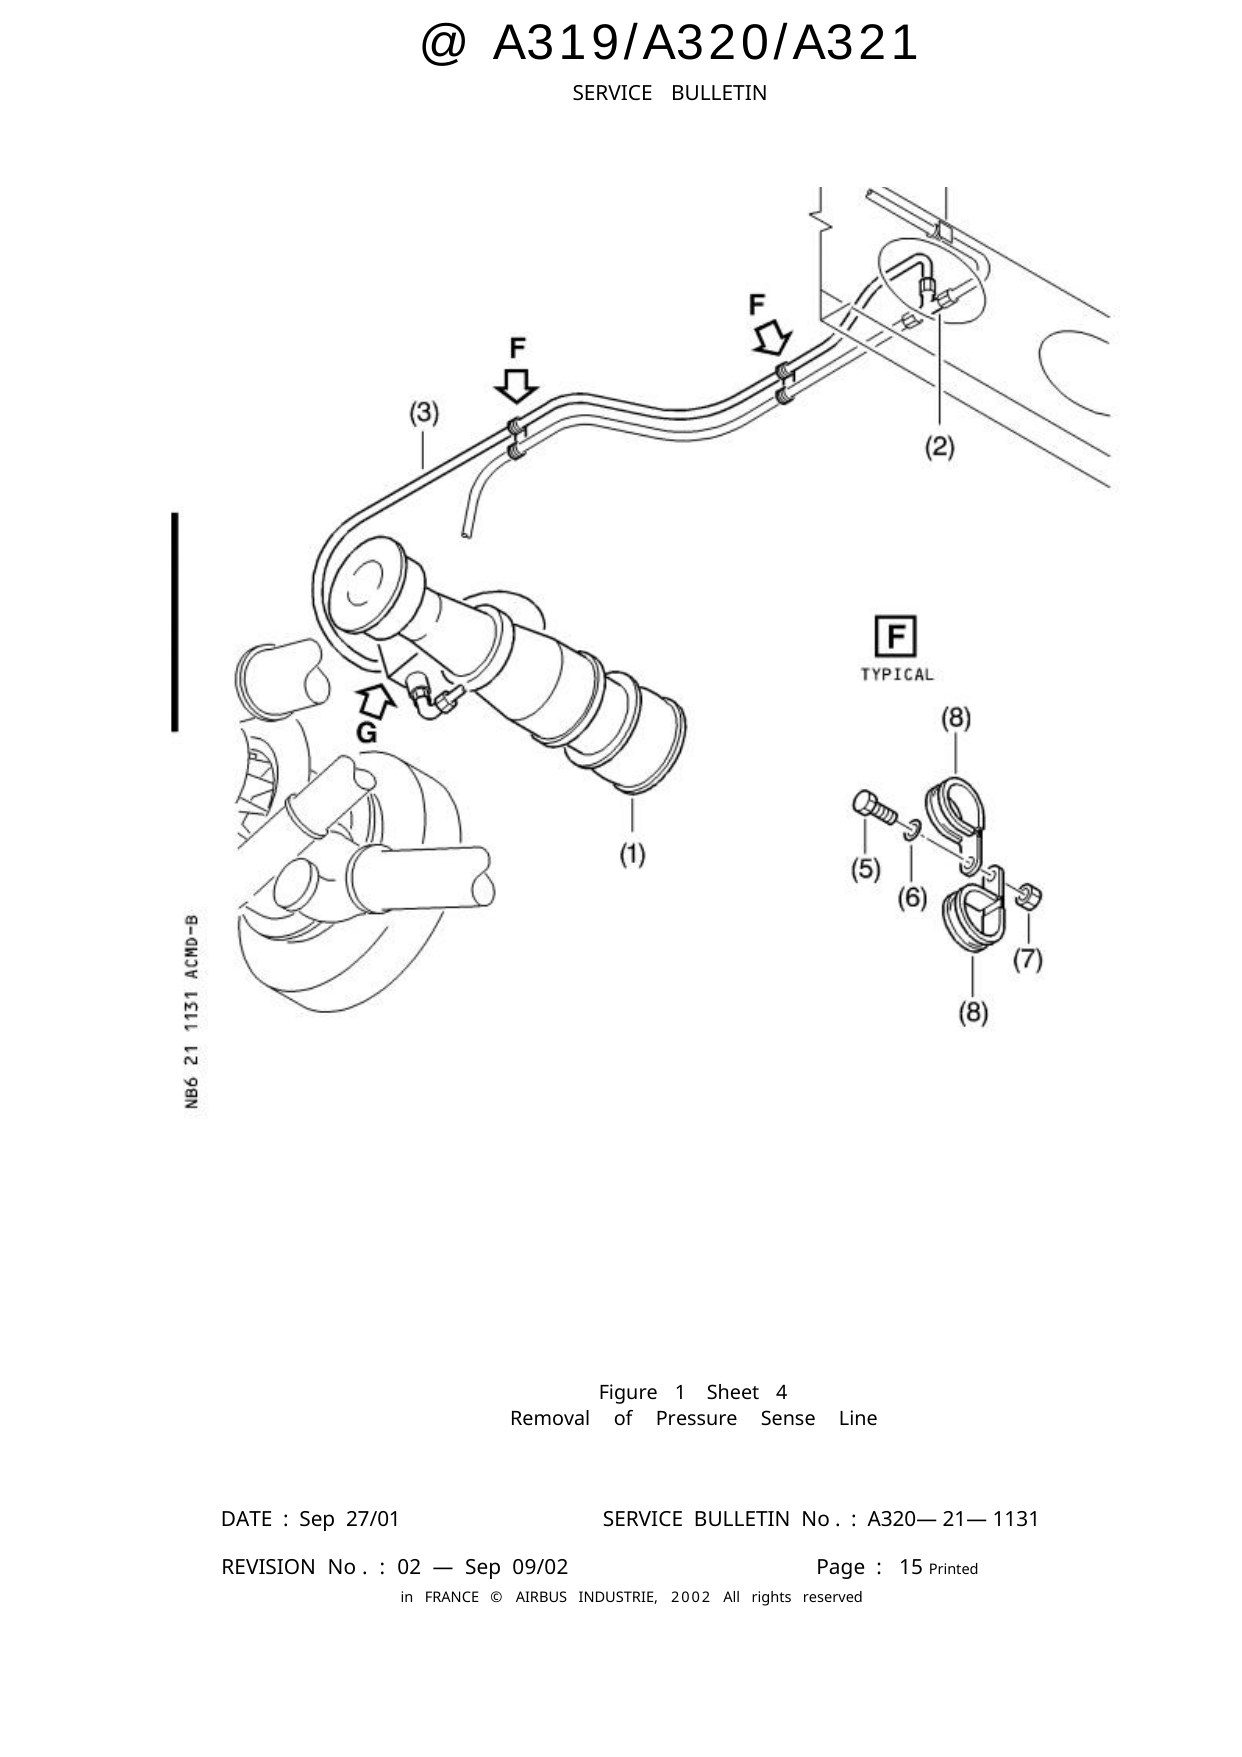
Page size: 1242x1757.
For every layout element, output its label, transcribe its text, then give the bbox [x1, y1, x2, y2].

text @ A319/A320/A321 [418, 26, 1163, 68]
text DATE : Sep 27/01 SERVICE BULLETIN No . : A320— 21— 1131 [221, 1508, 1163, 1531]
text Removal of Pressure Sense Line [510, 1405, 1163, 1431]
text REVISION No . : 02 — Sep 09/02 Page : 15 Printed in FRANCE © AIRBUS INDUSTRIE, 2002 All rights reserved [221, 1552, 979, 1607]
text Figure 1 Sheet 4 [598, 1384, 1163, 1405]
text SERVICE BULLETIN [572, 85, 1163, 105]
picture [171, 187, 1164, 1127]
